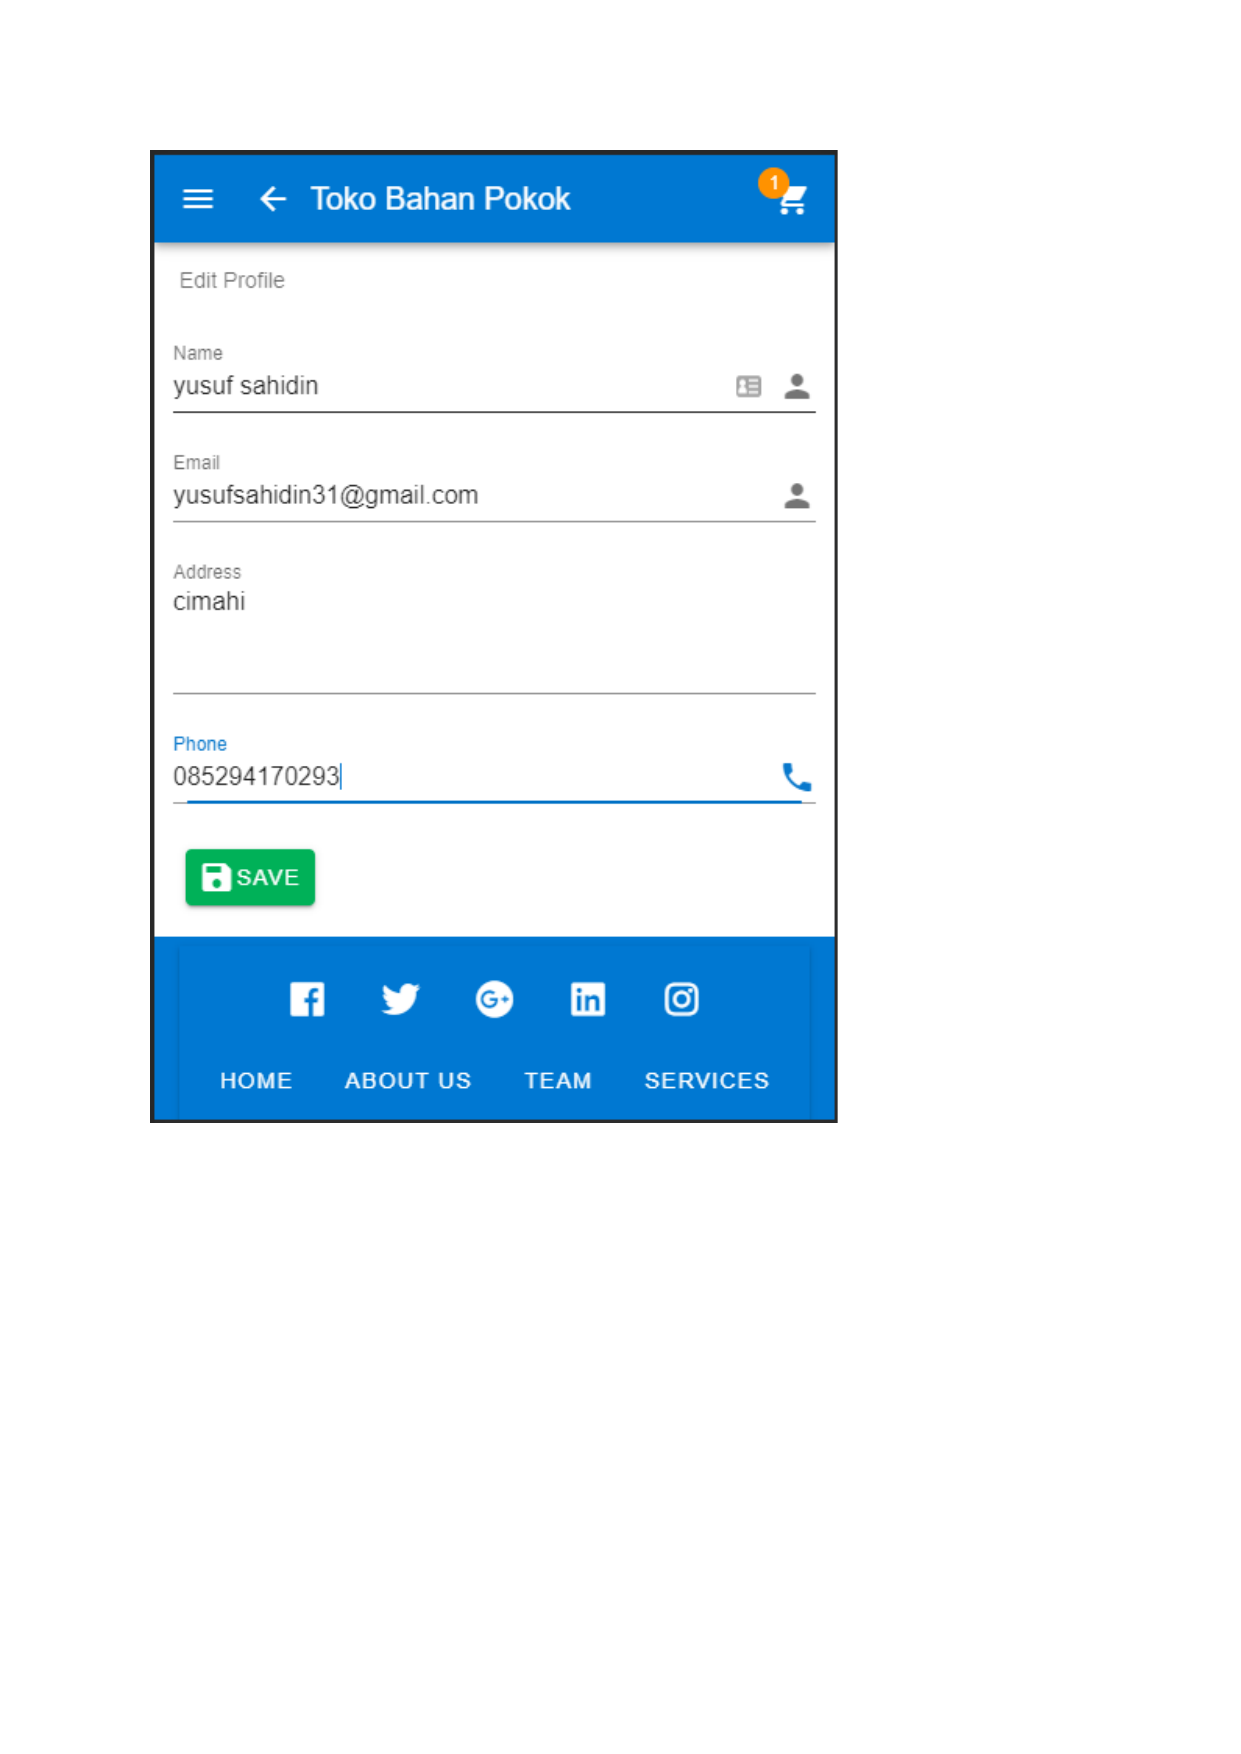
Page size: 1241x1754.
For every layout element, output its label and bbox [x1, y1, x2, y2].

picture [150, 150, 838, 1123]
